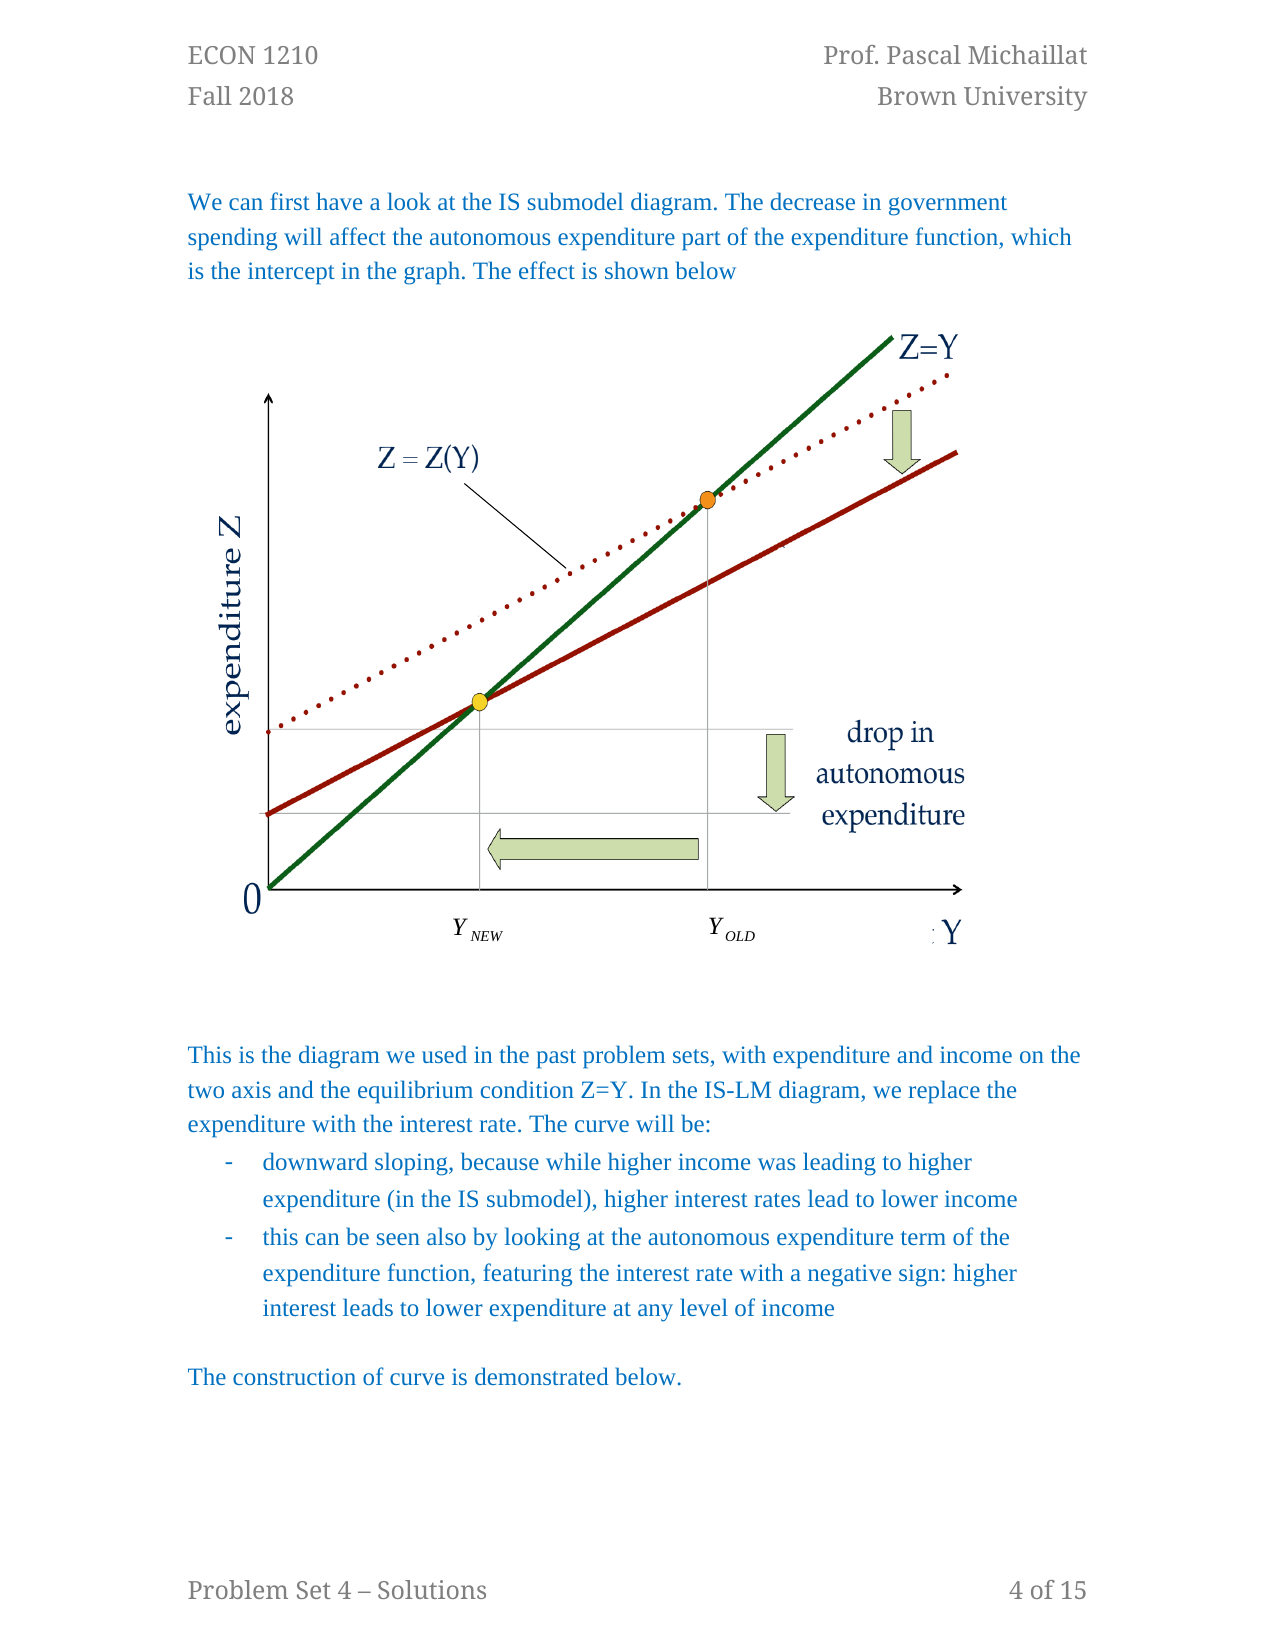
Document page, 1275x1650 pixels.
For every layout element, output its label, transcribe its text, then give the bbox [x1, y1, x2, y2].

list downward sloping, because while higher income was leading to higher expenditure (in the IS submodel), higher interest rates lead to lower income [225, 1144, 1087, 1213]
list this can be seen also by looking at the autonomous expenditure term of the expenditure function, featuring the interest rate with a negative sign: higher interest leads to lower expenditure at any level of income [225, 1218, 1087, 1321]
text The construction of curve is demonstrated below. [187, 1362, 1087, 1390]
text We can first have a look at the IS submodel diagram. The decrease in government spending will affect the autonomous expenditure part of the expenditure function, which is the intercept in the graph. The effect is shown below [187, 187, 1087, 285]
text This is the diagram we used in the past problem sets, with expenditure and income on the two axis and the equilibrium condition Z=Y. In the IS-LM diagram, we replace the expenditure with the interest rate. The curve will be: [187, 1041, 1087, 1138]
